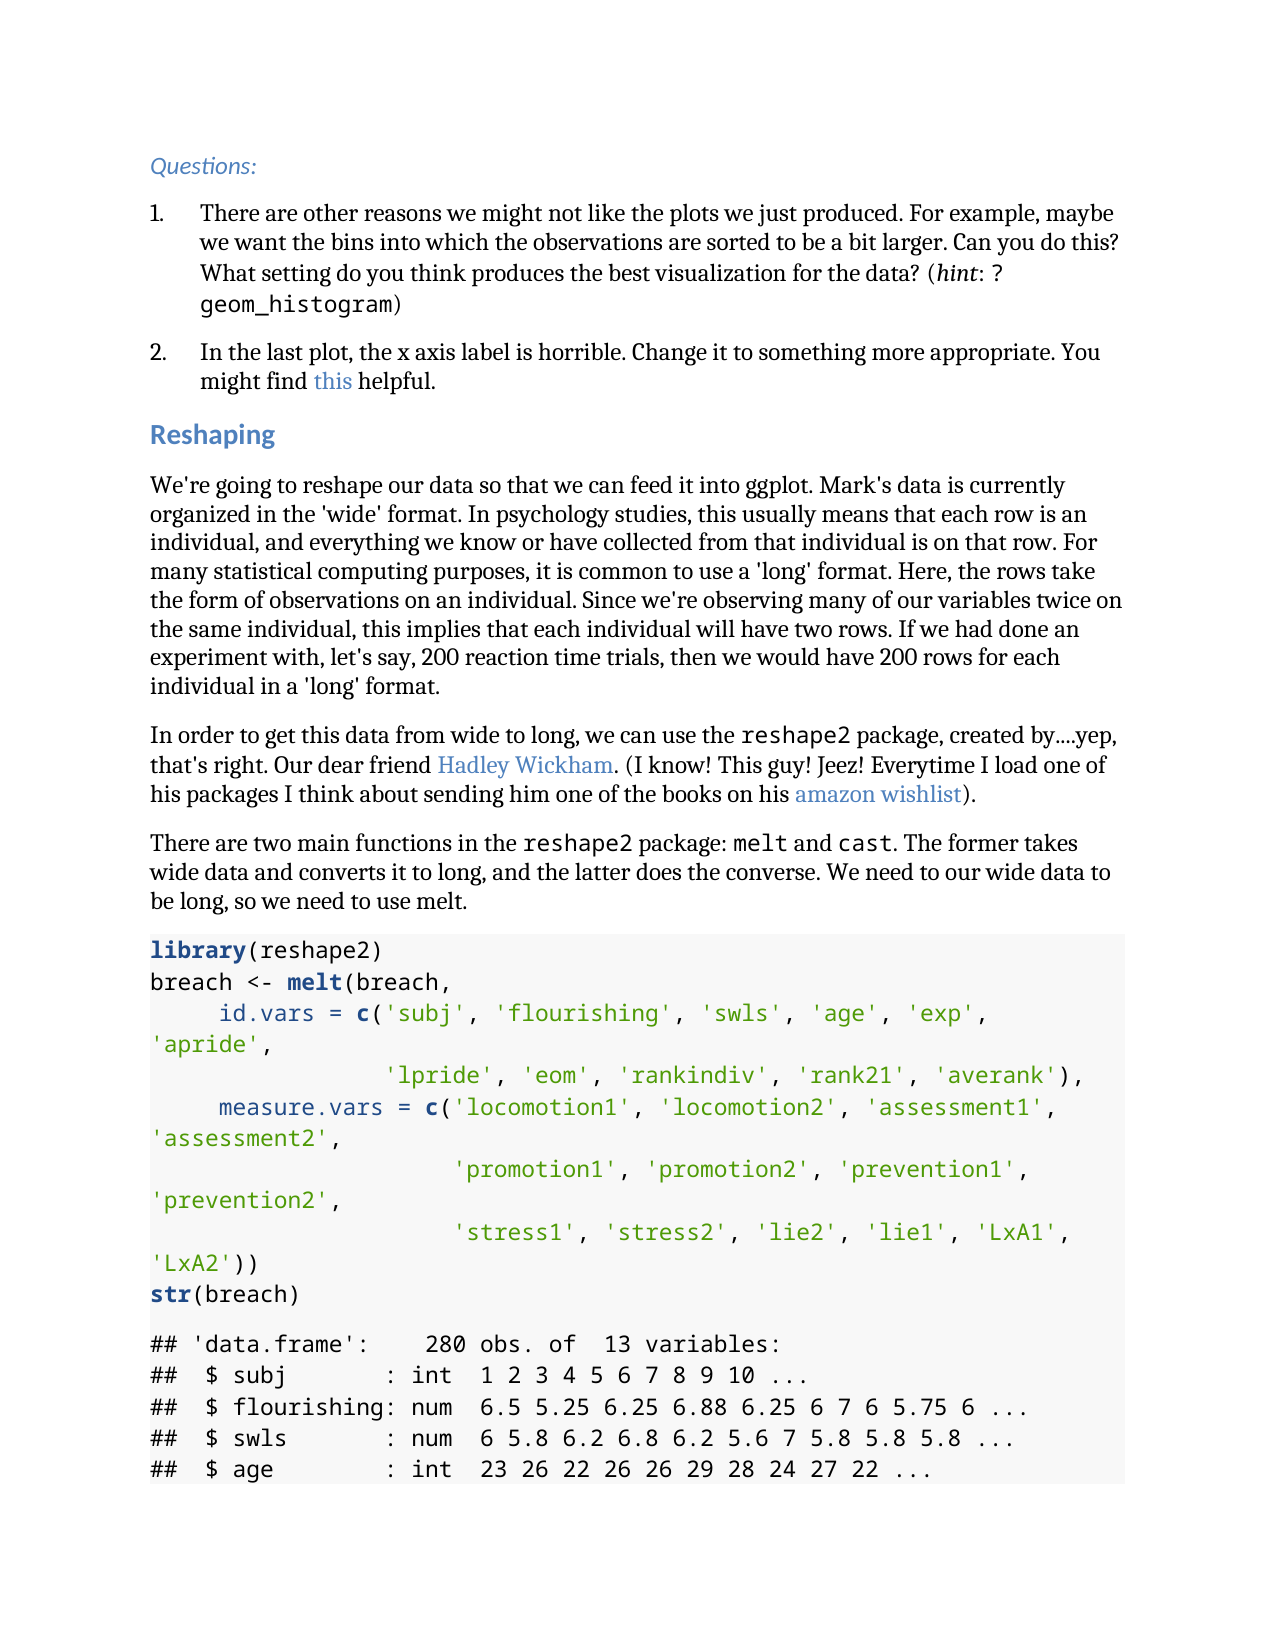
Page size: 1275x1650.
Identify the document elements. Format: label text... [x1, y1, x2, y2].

text There are two main functions in the reshape2 package: melt and cast. The former takes wide data and converts it to long, and the latter does the converse. We need to our wide data to be long, so we need to use melt. [150, 827, 1125, 916]
text We're going to reshape our data so that we can feed it into ggplot. Mark's data is currently organized in the 'wide' format. In psychology studies, this usually means that each row is an individual, and everything we know or have collected from that individual is on that row. For many statistical computing purposes, it is common to use a 'long' format. Here, the rows take the form of observations on an individual. Since we're observing many of our variables twice on the same individual, this implies that each individual will have two rows. If we had done an experiment with, let's say, 200 reaction time trials, then we would have 200 rows for each individual in a 'long' format. [150, 471, 1125, 701]
text library(reshape2) breach <- melt(breach, id.vars = c('subj', 'flourishing', 'swls', 'age', 'exp', 'apride', 'lpride', 'eom', 'rankindiv', 'rank21', 'averank'), measure.vars = c('locomotion1', 'locomotion2', 'assessment1', 'assessment2', 'promotion1', 'promotion2', 'prevention1', 'prevention2', 'stress1', 'stress2', 'lie2', 'lie1', 'LxA1', 'LxA2')) str(breach) [150, 934, 1125, 1309]
list There are other reasons we might not like the plots we just produced. For example, maybe we want the bins into which the observations are sorted to be a bit larger. Can you do this? What setting do you think produces the best visualization for the data? (hint: ?geom_histogram) [150, 199, 1125, 319]
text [150, 1328, 1125, 1484]
list In the last plot, the x axis label is horrible. Change it to something more appropriate. You might find this helpful. [150, 338, 1125, 396]
text In order to get this data from wide to long, we can use the reshape2 package, created by....yep, that's right. Our dear friend Hadley Wickham. (I know! This guy! Jeez! Everytime I load one of his packages I think about sending him one of the books on his amazon wishlist). [150, 719, 1125, 808]
subtitle Reshaping [150, 416, 1125, 452]
subtitle Questions: [150, 150, 1125, 181]
